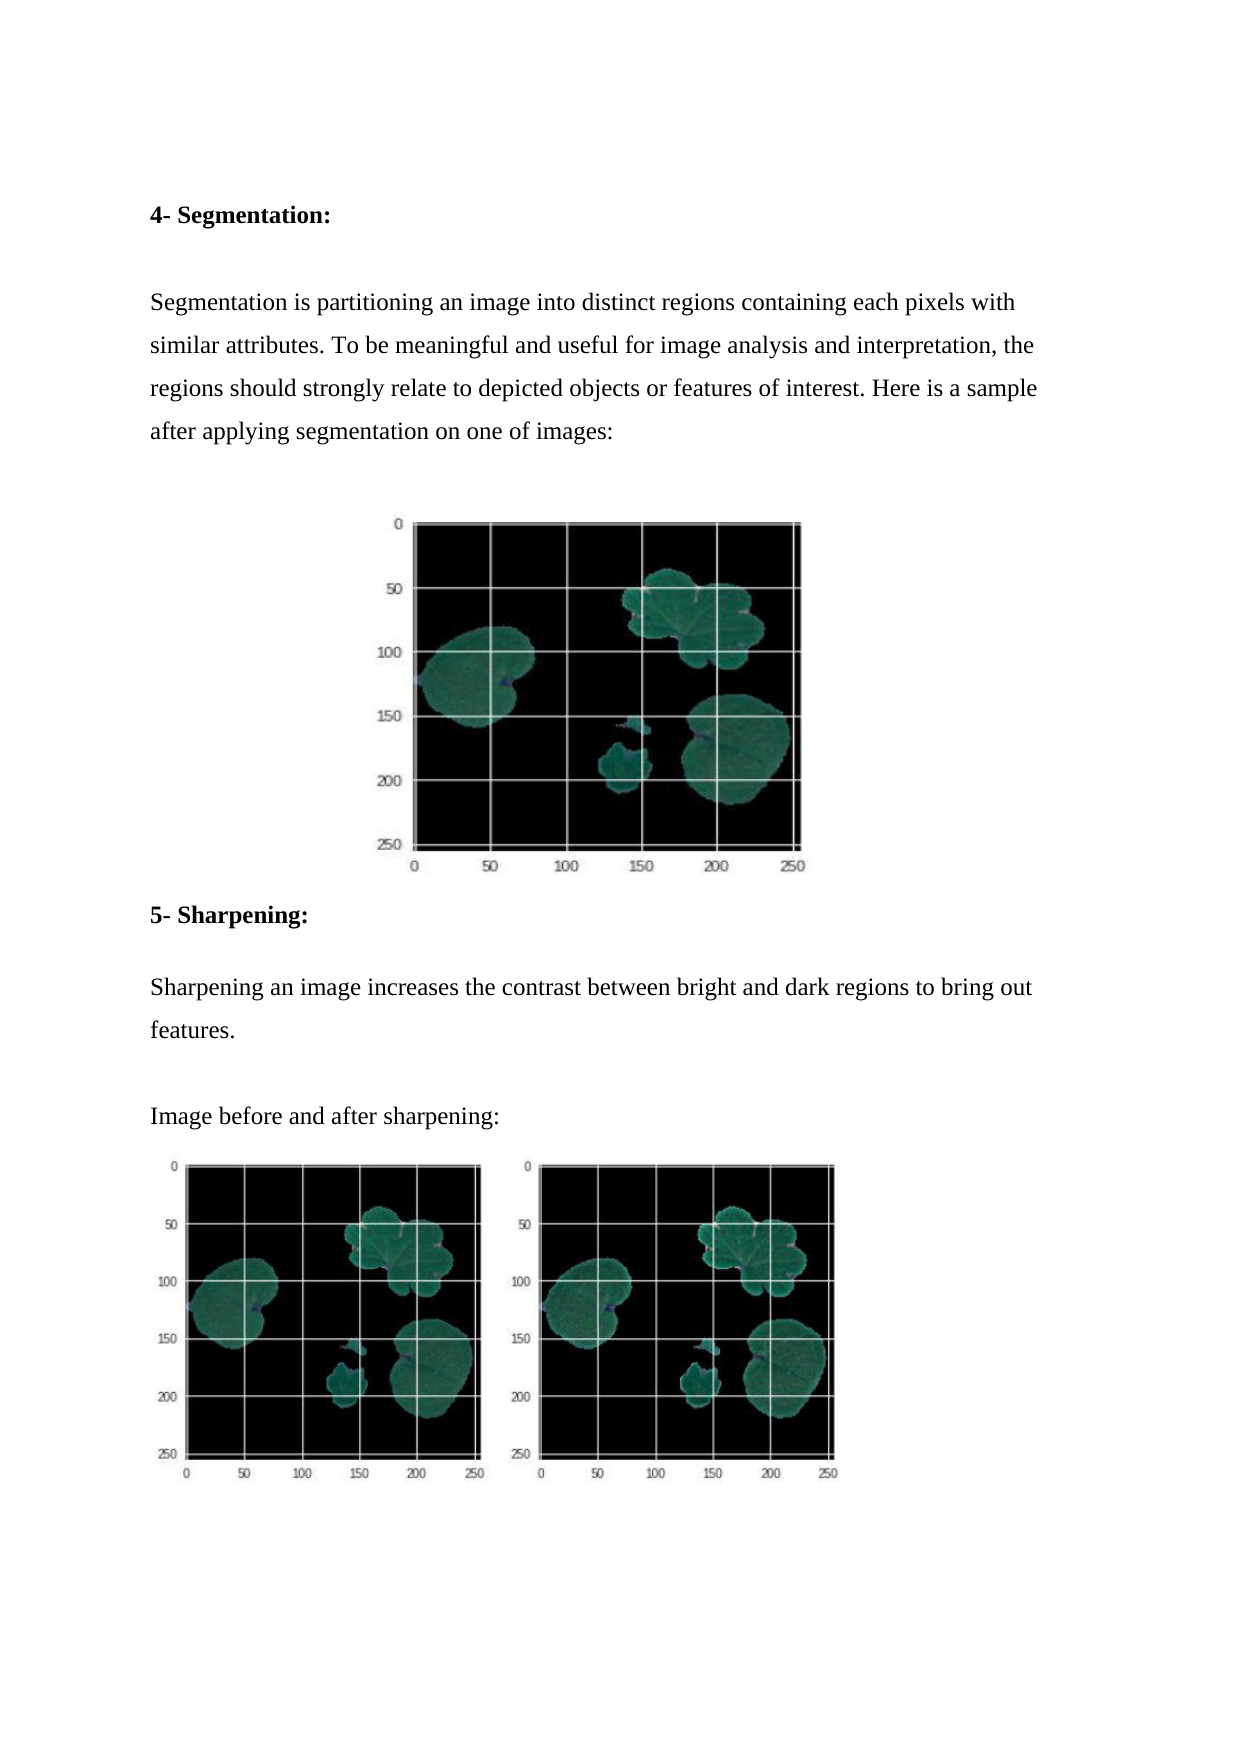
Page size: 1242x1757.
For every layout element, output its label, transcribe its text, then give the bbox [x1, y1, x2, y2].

picture [153, 1155, 841, 1490]
text Segmentation is partitioning an image into distinct regions containing each pixels with similar attributes. To be meaningful and useful for image analysis and interpretation, the [150, 287, 1062, 358]
text Image before and after sharpening: [150, 1101, 1092, 1130]
text regions should strongly relate to depicted objects or features of interest. Here is a sample after applying segmentation on one of images: [150, 373, 1062, 445]
text 4- Segmentation: [150, 200, 1092, 229]
text Sharpening an image increases the contrast between bright and dark regions to bring out features. [150, 972, 1075, 1044]
text 5- Sharpening: [150, 900, 1092, 929]
picture [372, 503, 813, 874]
